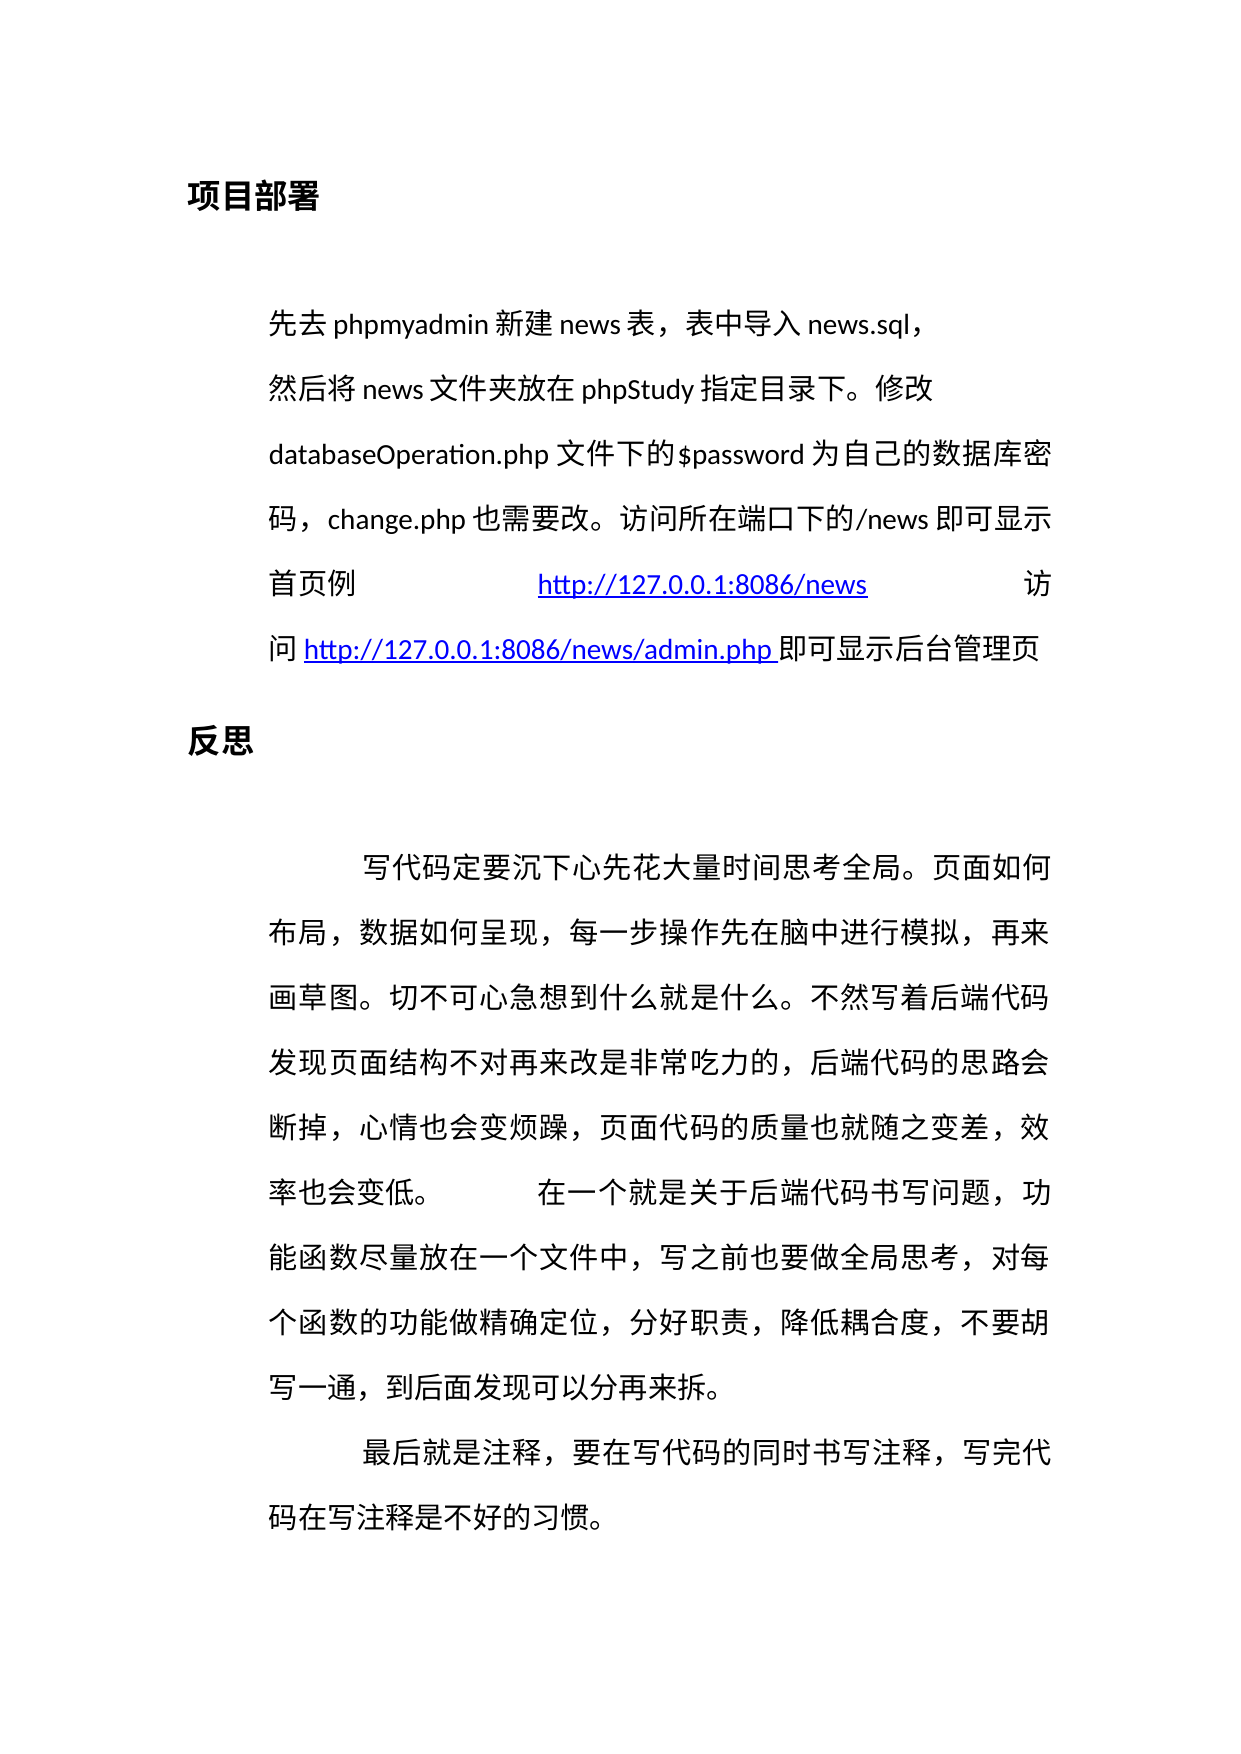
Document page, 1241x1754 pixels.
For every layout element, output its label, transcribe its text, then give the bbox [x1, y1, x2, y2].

list 写代码定要沉下心先花大量时间思考全局。页面如何布局，数据如何呈现，每一步操作先在脑中进行模拟，再来画草图。切不可心急想到什么就是什么。不然写着后端代码发现页面结构不对再来改是非常吃力的，后端代码的思路会断掉，心情也会变烦躁，页面代码的质量也就随之变差，效率也会变低。 在一个就是关于后端代码书写问题，功能函数尽量放在一个文件中，写之前也要做全局思考，对每个函数的功能做精确定位，分好职责，降低耦合度，不要胡写一通，到后面发现可以分再来拆。 [269, 833, 1053, 1418]
subtitle 项目部署 [187, 162, 1053, 227]
list databaseOperation.php文件下的$password为自己的数据库密码，change.php也需要改。访问所在端口下的/news即可显示首页例 http://127.0.0.1:8086/news 访问http://127.0.0.1:8086/news/admin.php即可显示后台管理页 [269, 419, 1053, 679]
list 最后就是注释，要在写代码的同时书写注释，写完代码在写注释是不好的习惯。 [269, 1418, 1053, 1548]
list 然后将news文件夹放在phpStudy指定目录下。修改 [269, 354, 1053, 419]
list 先去phpmyadmin新建news表，表中导入news.sql， [269, 289, 1053, 354]
subtitle 反思 [187, 706, 1053, 771]
